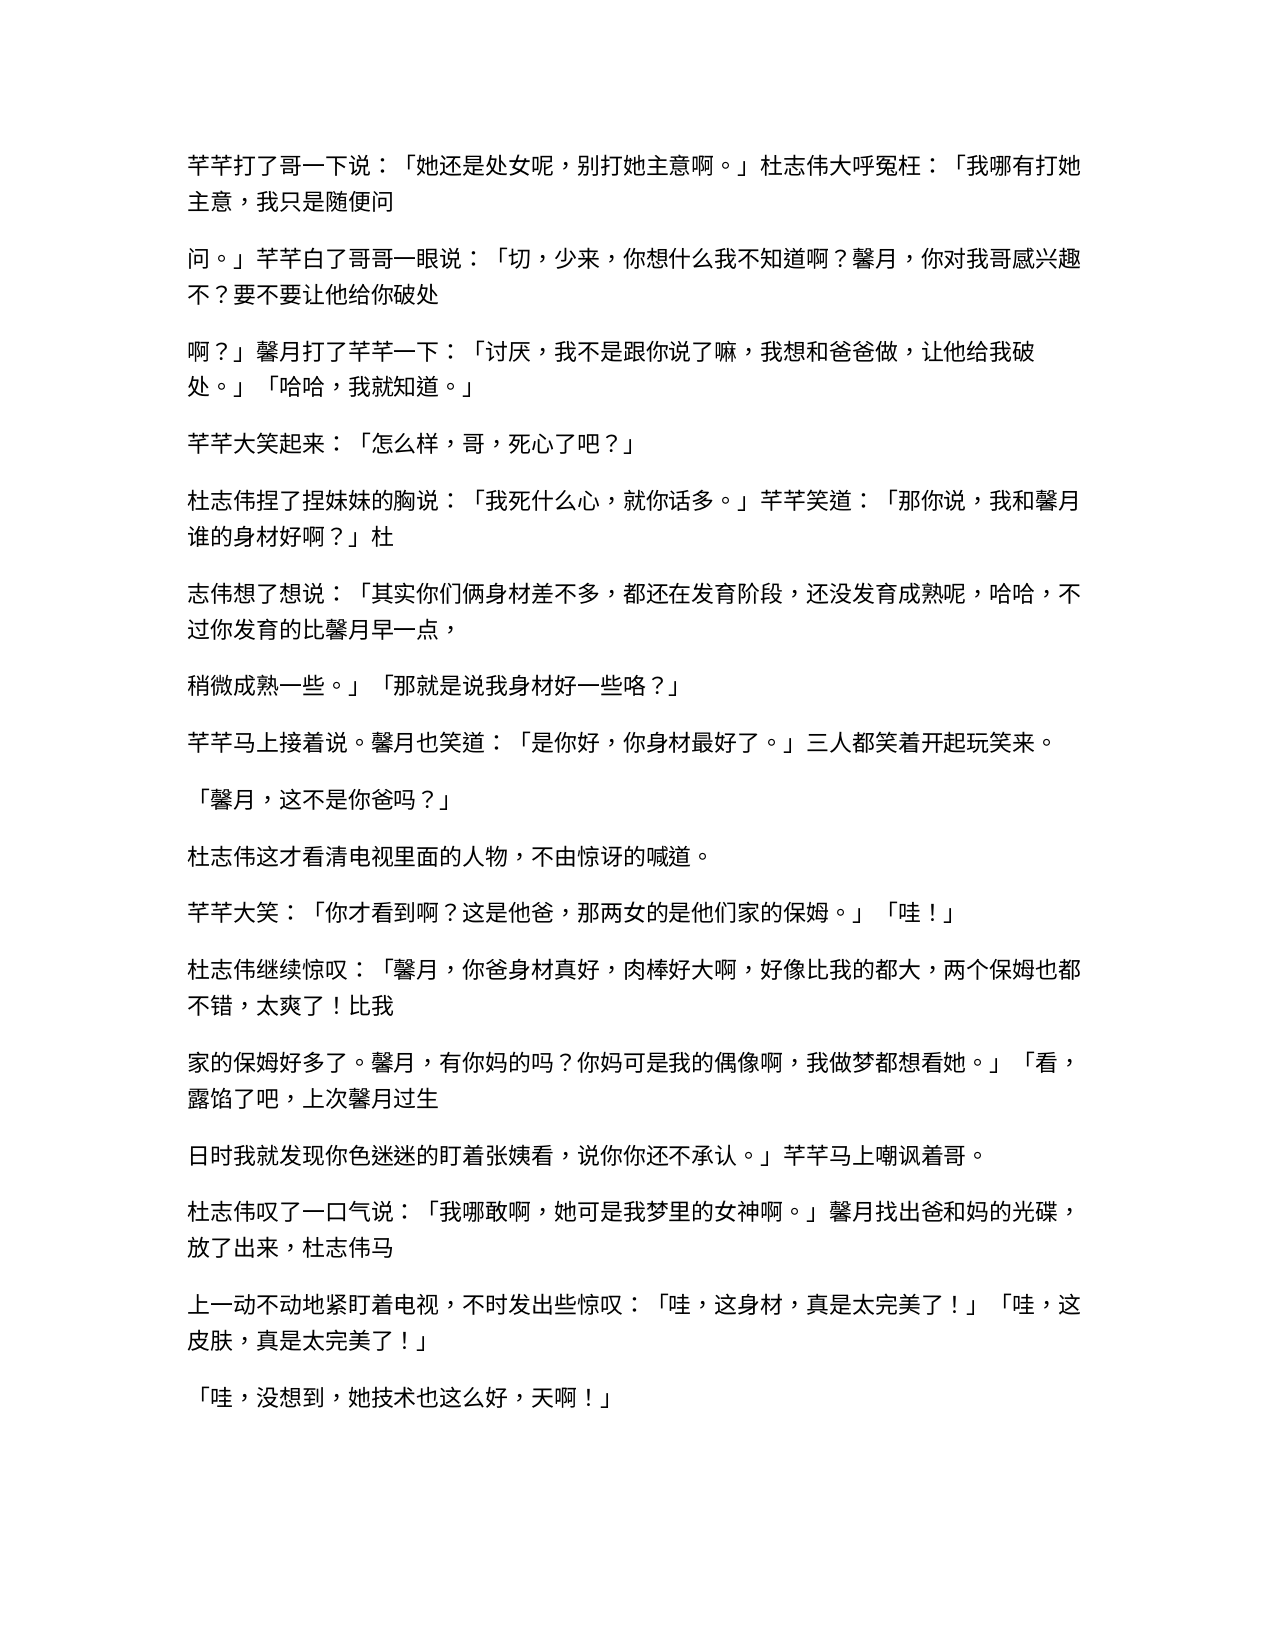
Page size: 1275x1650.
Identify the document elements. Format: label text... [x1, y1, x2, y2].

text 「馨月，这不是你爸吗？」 [187, 784, 1087, 815]
text 杜志伟继续惊叹：「馨月，你爸身材真好，肉棒好大啊，好像比我的都大，两个保姆也都不错，太爽了！比我 [187, 954, 1087, 1021]
text 啊？」馨月打了芊芊一下：「讨厌，我不是跟你说了嘛，我想和爸爸做，让他给我破处。」「哈哈，我就知道。」 [187, 335, 1087, 403]
text 上一动不动地紧盯着电视，不时发出些惊叹：「哇，这身材，真是太完美了！」「哇，这皮肤，真是太完美了！」 [187, 1289, 1087, 1356]
text 稍微成熟一些。」「那就是说我身材好一些咯？」 [187, 670, 1087, 702]
text 芊芊打了哥一下说：「她还是处女呢，别打她主意啊。」杜志伟大呼冤枉：「我哪有打她主意，我只是随便问 [187, 150, 1087, 217]
text 家的保姆好多了。馨月，有你妈的吗？你妈可是我的偶像啊，我做梦都想看她。」「看，露馅了吧，上次馨月过生 [187, 1047, 1087, 1114]
text 杜志伟这才看清电视里面的人物，不由惊讶的喊道。 [187, 841, 1087, 872]
text 志伟想了想说：「其实你们俩身材差不多，都还在发育阶段，还没发育成熟呢，哈哈，不过你发育的比馨月早一点， [187, 578, 1087, 645]
text 芊芊大笑：「你才看到啊？这是他爸，那两女的是他们家的保姆。」「哇！」 [187, 897, 1087, 929]
text 芊芊马上接着说。馨月也笑道：「是你好，你身材最好了。」三人都笑着开起玩笑来。 [187, 727, 1087, 758]
text 芊芊大笑起来：「怎么样，哥，死心了吧？」 [187, 428, 1087, 459]
text 杜志伟叹了一口气说：「我哪敢啊，她可是我梦里的女神啊。」馨月找出爸和妈的光碟，放了出来，杜志伟马 [187, 1196, 1087, 1263]
text 杜志伟捏了捏妹妹的胸说：「我死什么心，就你话多。」芊芊笑道：「那你说，我和馨月谁的身材好啊？」杜 [187, 485, 1087, 552]
text 日时我就发现你色迷迷的盯着张姨看，说你你还不承认。」芊芊马上嘲讽着哥。 [187, 1139, 1087, 1171]
text 「哇，没想到，她技术也这么好，天啊！」 [187, 1382, 1087, 1413]
text 问。」芊芊白了哥哥一眼说：「切，少来，你想什么我不知道啊？馨月，你对我哥感兴趣不？要不要让他给你破处 [187, 243, 1087, 310]
